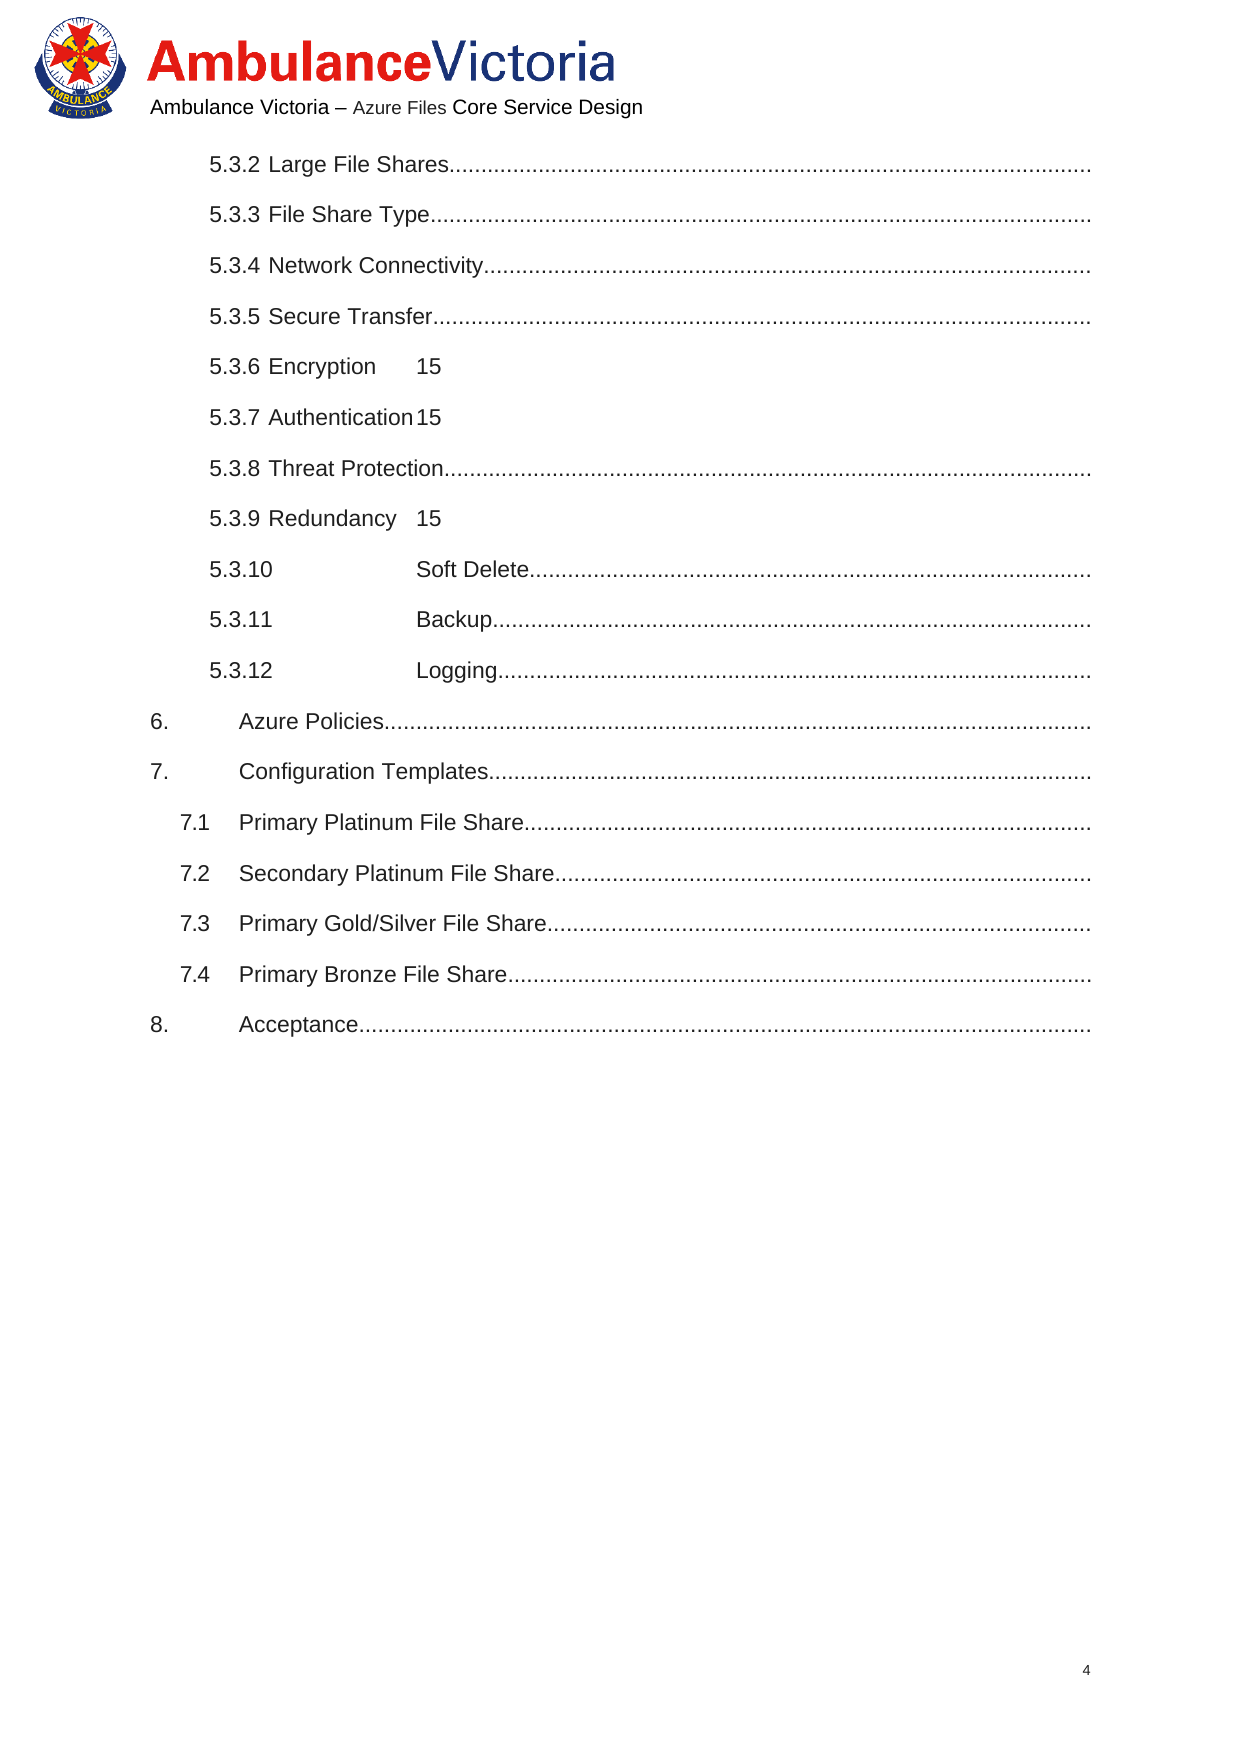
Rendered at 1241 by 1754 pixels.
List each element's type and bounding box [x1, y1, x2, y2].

picture [0, 0, 652, 147]
